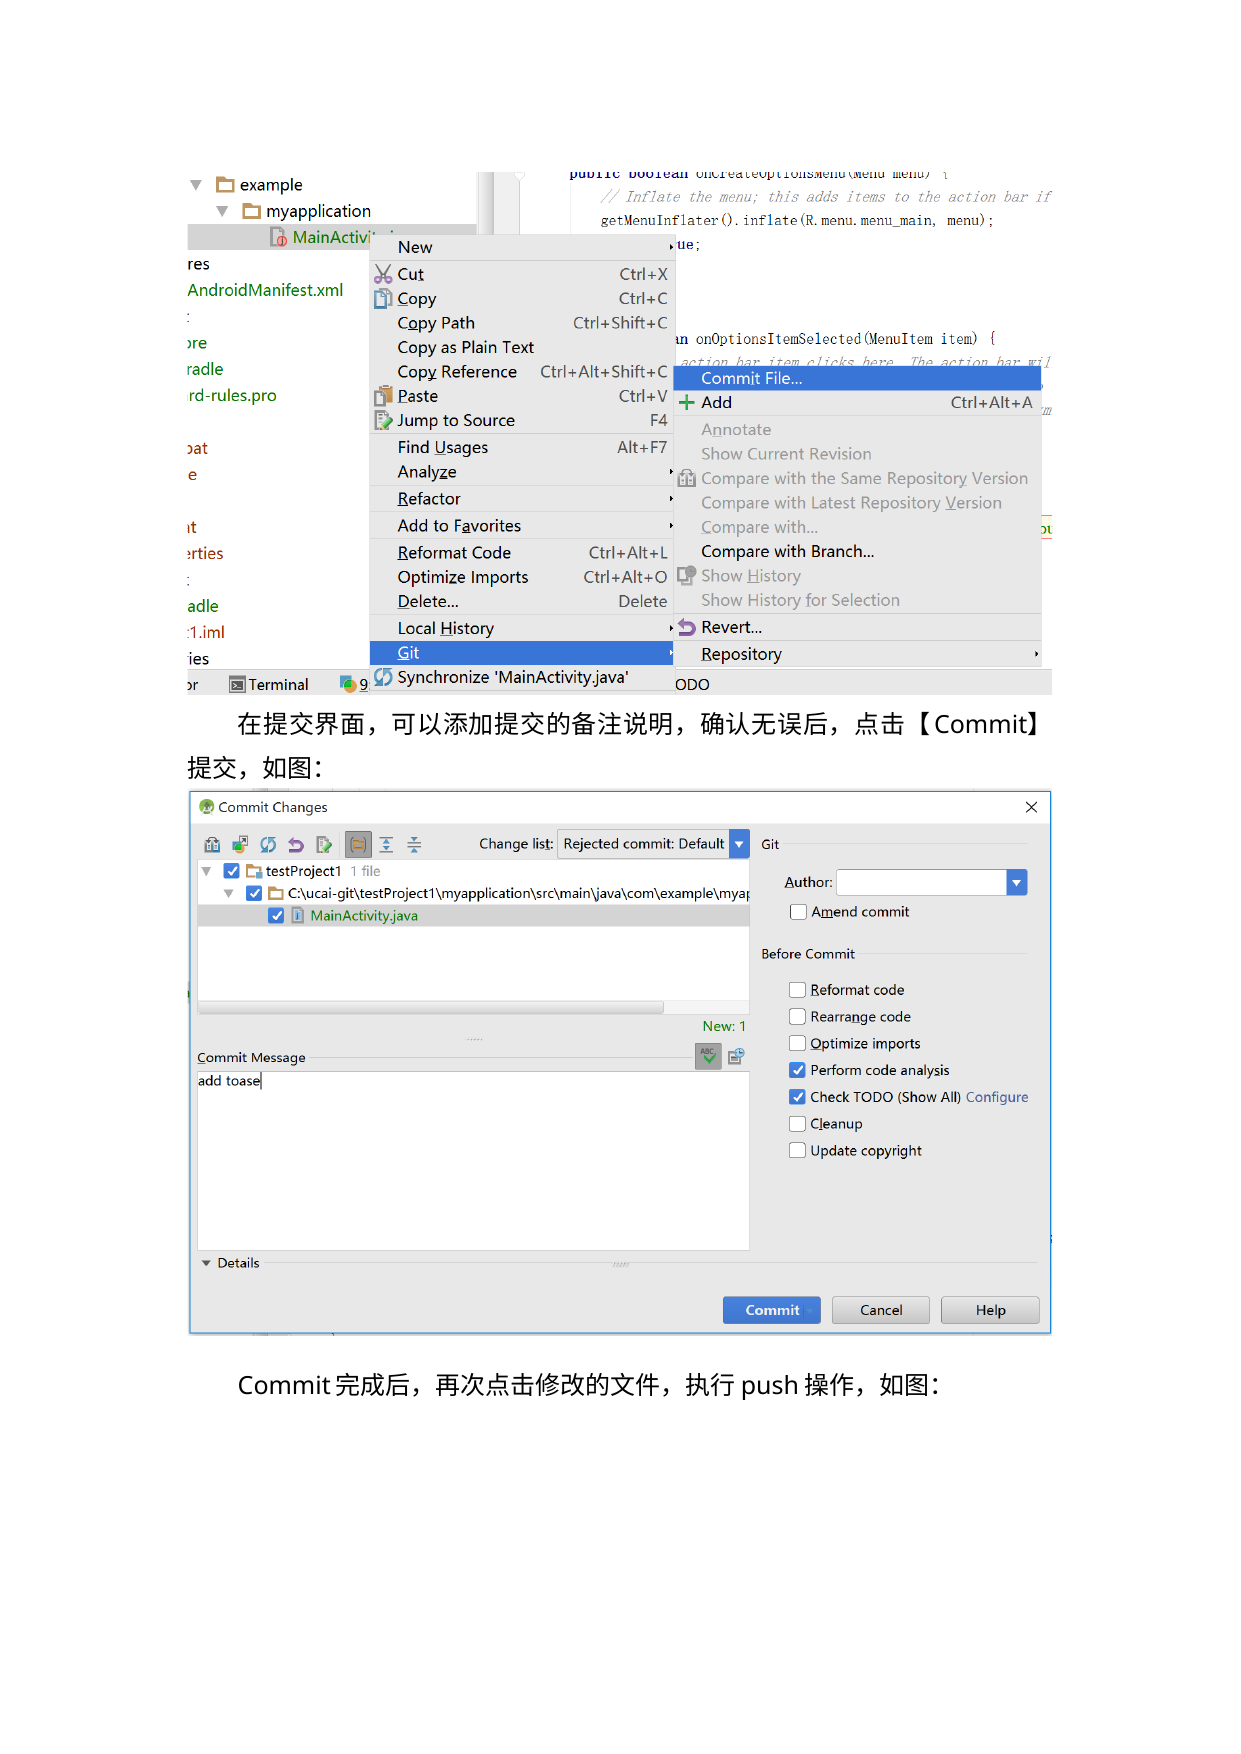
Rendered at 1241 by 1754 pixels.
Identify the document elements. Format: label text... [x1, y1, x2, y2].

picture [187, 788, 1053, 1336]
text Commit完成后，再次点击修改的文件，执行push操作，如图： [187, 1362, 1053, 1406]
text 在提交界面，可以添加提交的备注说明，确认无误后，点击【Commit】提交，如图： [187, 701, 1053, 788]
picture [187, 172, 1053, 695]
